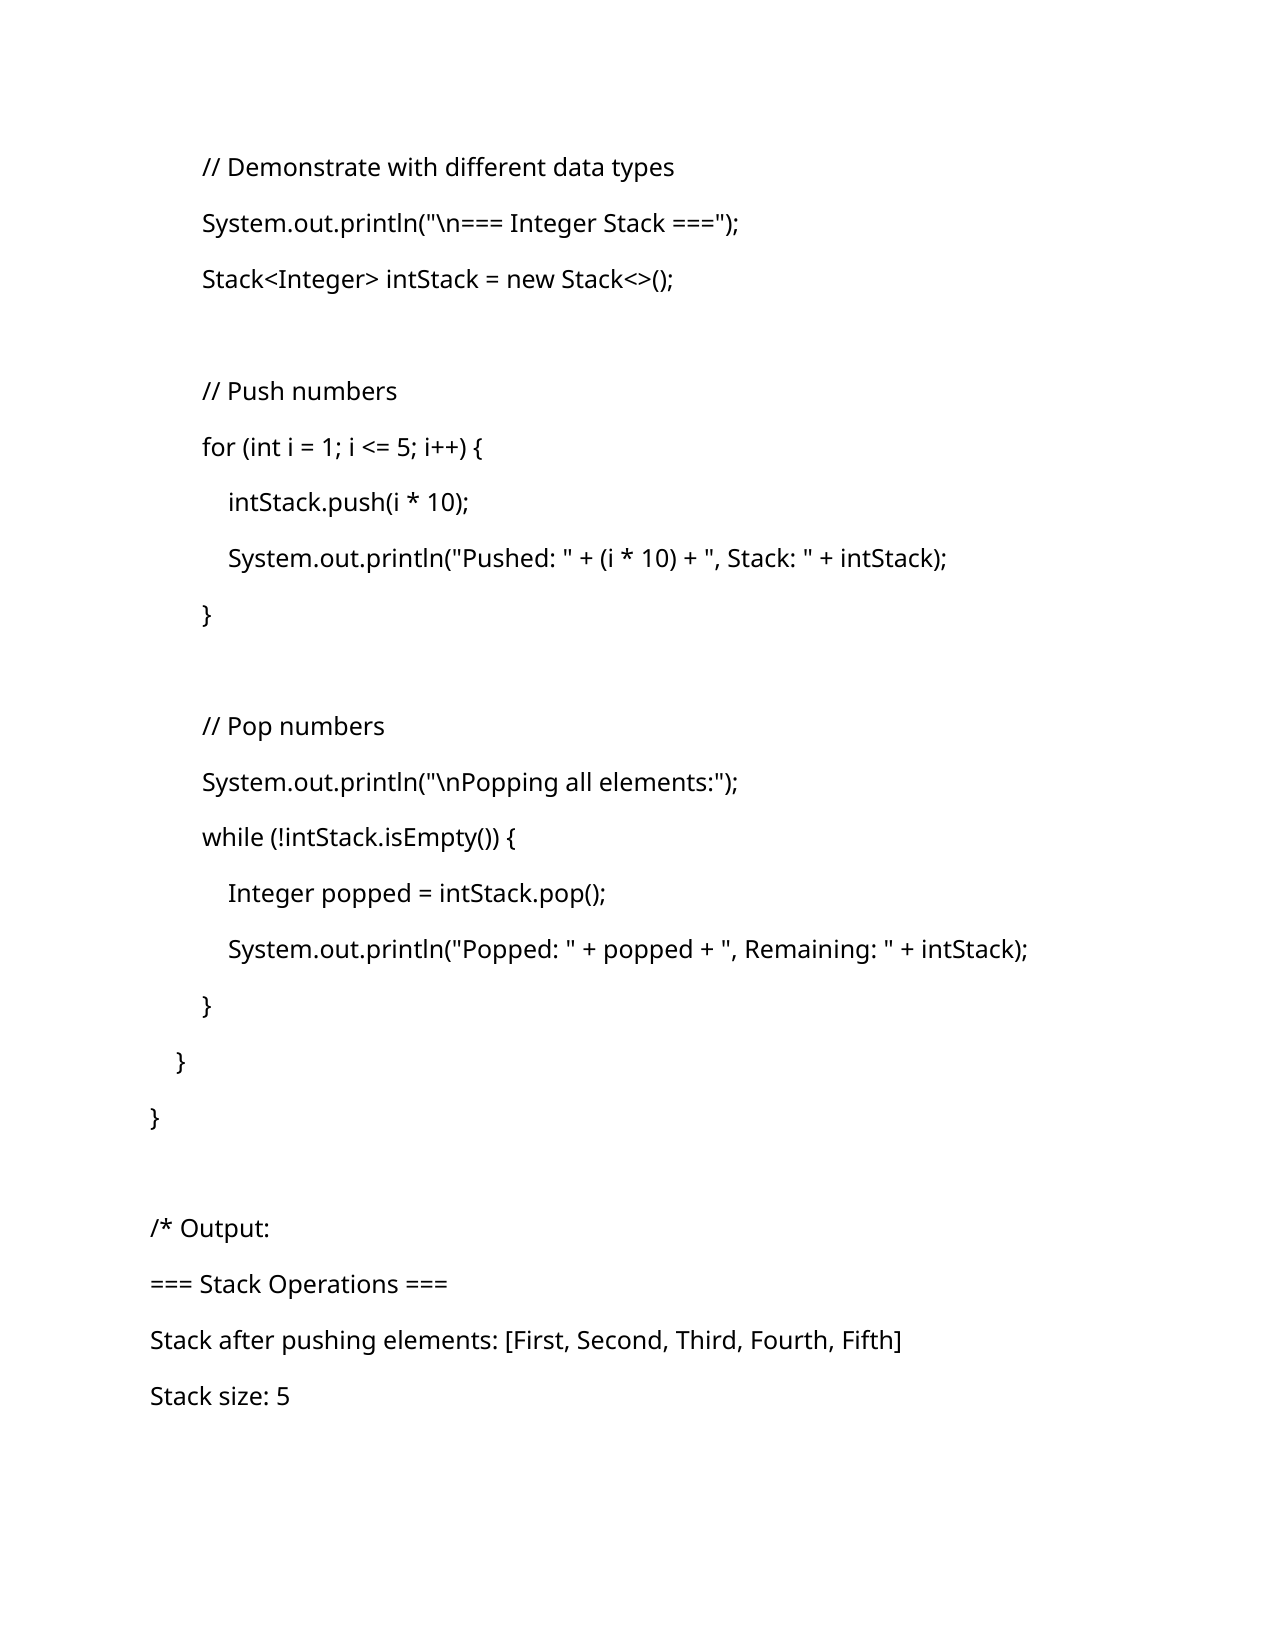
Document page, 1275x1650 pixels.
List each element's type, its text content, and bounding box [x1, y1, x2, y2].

text System.out.println("\n=== Integer Stack ==="); [150, 206, 1125, 240]
text System.out.println("Pushed: " + (i * 10) + ", Stack: " + intStack); [150, 541, 1125, 575]
text intStack.push(i * 10); [150, 485, 1125, 519]
text } [150, 597, 1125, 631]
text Stack<Integer> intStack = new Stack<>(); [150, 262, 1125, 296]
text === Stack Operations === [150, 1267, 1125, 1301]
text System.out.println("\nPopping all elements:"); [150, 764, 1125, 798]
text Integer popped = intStack.pop(); [150, 876, 1125, 910]
text } [150, 1043, 1125, 1077]
text while (!intStack.isEmpty()) { [150, 820, 1125, 854]
text System.out.println("Popped: " + popped + ", Remaining: " + intStack); [150, 932, 1125, 966]
text for (int i = 1; i <= 5; i++) { [150, 429, 1125, 463]
text Stack size: 5 [150, 1378, 1125, 1412]
text /* Output: [150, 1211, 1125, 1245]
text } [150, 987, 1125, 1022]
text // Pop numbers [150, 708, 1125, 742]
text // Demonstrate with different data types [150, 150, 1125, 184]
text } [150, 1099, 1125, 1133]
text Stack after pushing elements: [First, Second, Third, Fourth, Fifth] [150, 1322, 1125, 1357]
text // Push numbers [150, 373, 1125, 407]
